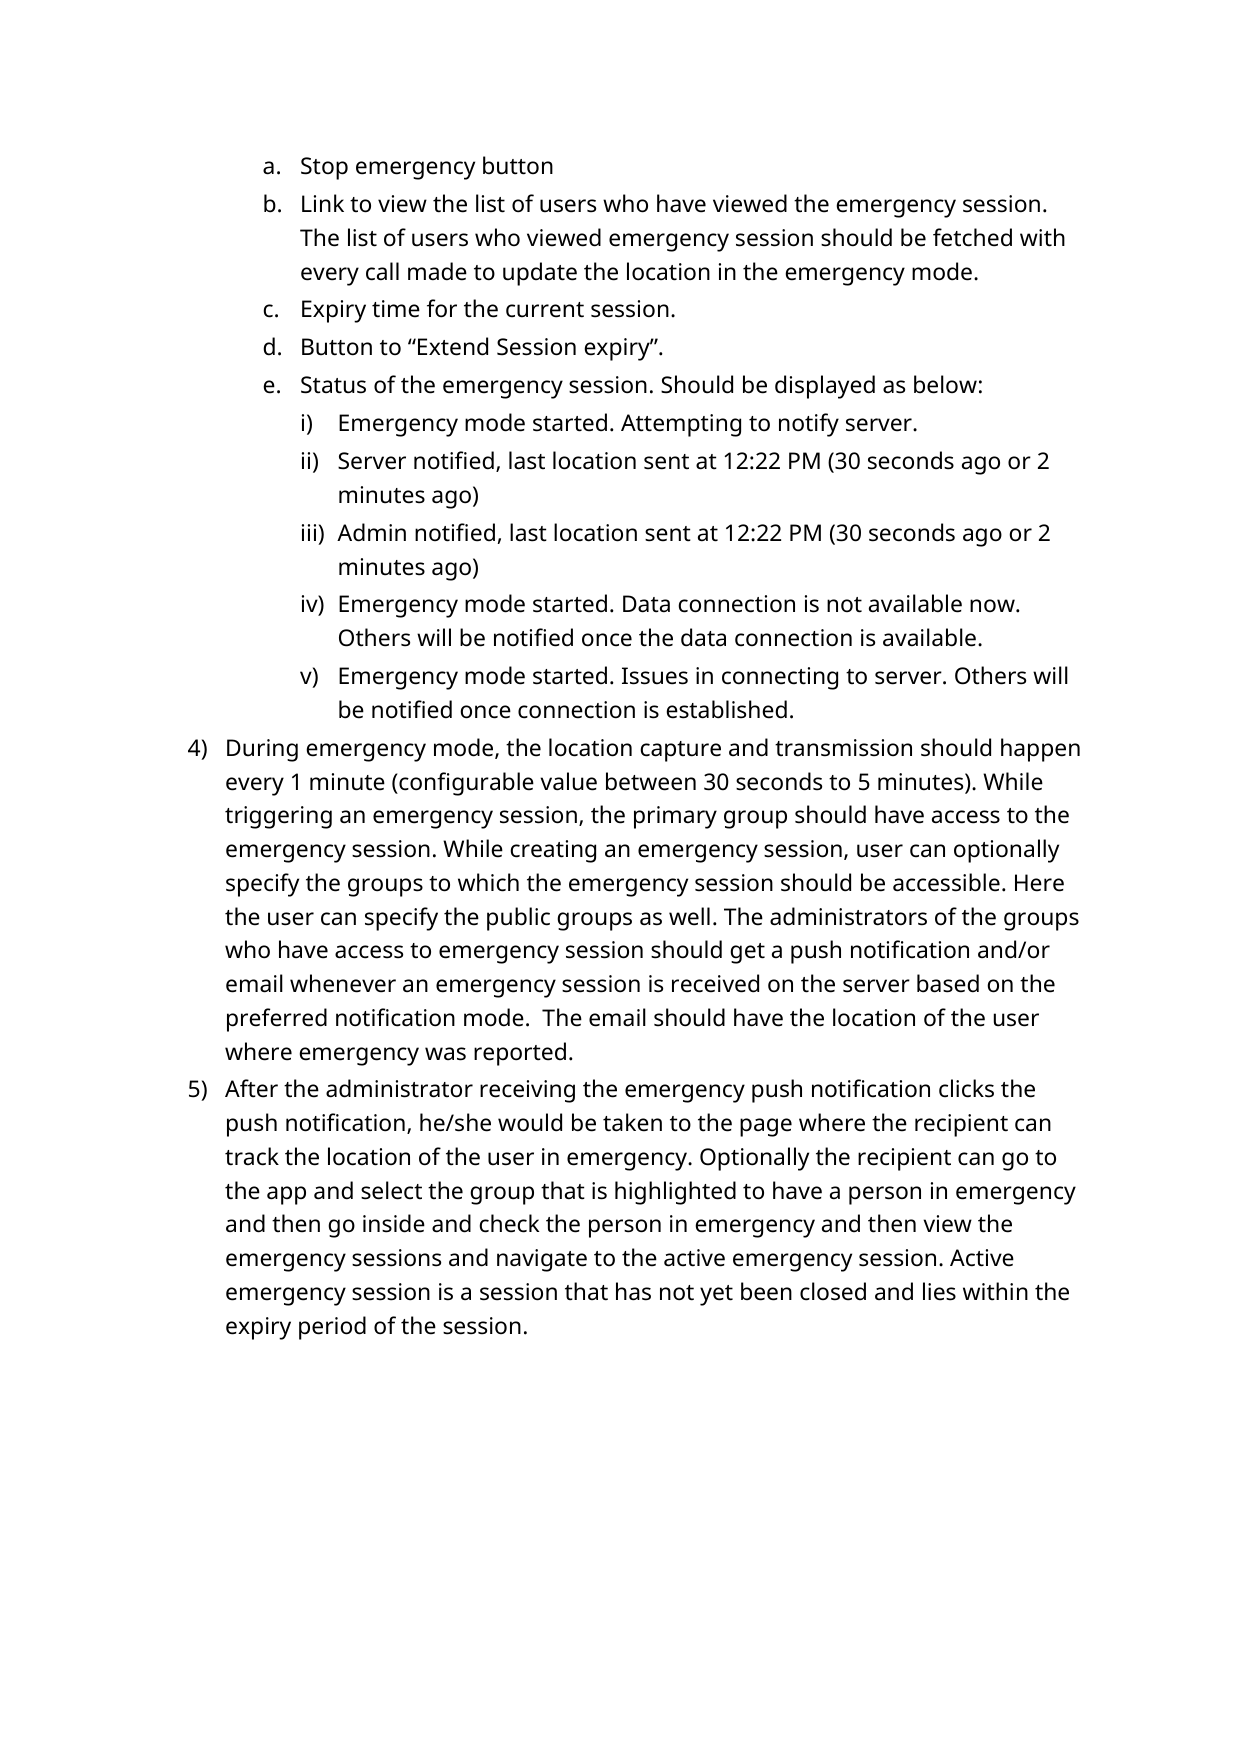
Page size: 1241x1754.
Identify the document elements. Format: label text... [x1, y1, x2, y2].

list Expiry time for the current session. [262, 293, 1090, 324]
list Stop emergency button [262, 150, 1090, 181]
list Emergency mode started. Attempting to notify server. [300, 407, 1090, 438]
list Link to view the list of users who have viewed the emergency session. The list of users who viewed emergency session should be fetched with every call made to update the location in the emergency mode. [262, 188, 1090, 287]
list Status of the emergency session. Should be displayed as below: [262, 369, 1090, 400]
list Emergency mode started. Data connection is not available now. Others will be notified once the data connection is available. [300, 588, 1090, 653]
list Admin notified, last location sent at 12:22 PM (30 seconds ago or 2 minutes ago) [300, 517, 1090, 582]
list Server notified, last location sent at 12:22 PM (30 seconds ago or 2 minutes ago) [300, 445, 1090, 510]
list During emergency mode, the location capture and transmission should happen every 1 minute (configurable value between 30 seconds to 5 minutes). While triggering an emergency session, the primary group should have access to the emergency session. While creating an emergency session, user can optionally specify the groups to which the emergency session should be accessible. Here the user can specify the public groups as well. The administrators of the groups who have access to emergency session should get a push notification and/or email whenever an emergency session is received on the server based on the preferred notification mode. The email should have the location of the user where emergency was reported. [187, 732, 1090, 1067]
list Button to “Extend Session expiry”. [262, 331, 1090, 362]
list Emergency mode started. Issues in connecting to server. Others will be notified once connection is established. [300, 660, 1090, 725]
list After the administrator receiving the emergency push notification clicks the push notification, he/she would be taken to the page where the recipient can track the location of the user in emergency. Optionally the recipient can go to the app and select the group that is highlighted to have a person in emergency and then go inside and check the person in emergency and then view the emergency sessions and navigate to the active emergency session. Active emergency session is a session that has not yet been closed and lies within the expiry period of the session. [187, 1073, 1090, 1341]
